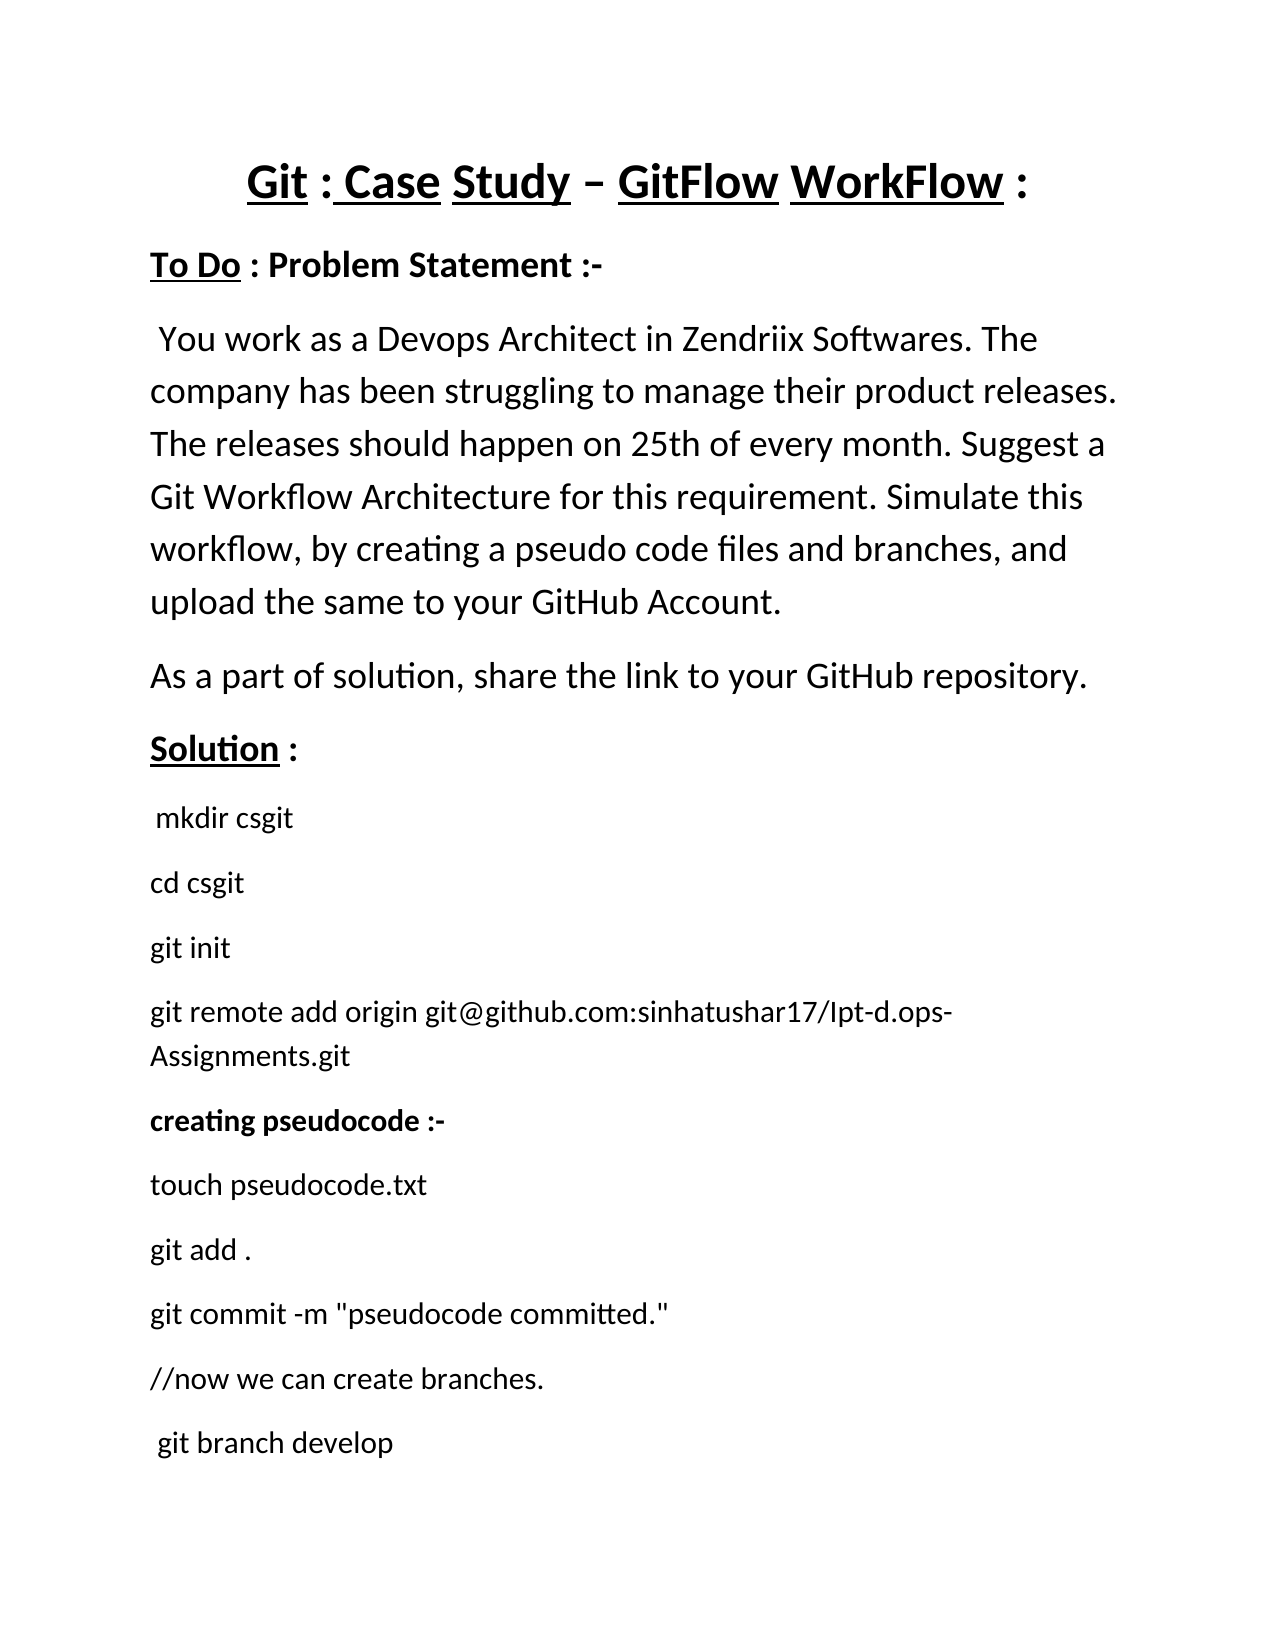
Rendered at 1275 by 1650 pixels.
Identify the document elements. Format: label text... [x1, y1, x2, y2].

text git branch develop [150, 1424, 1125, 1462]
text Solution : [150, 725, 1125, 771]
text mkdir csgit [150, 799, 1125, 837]
text As a part of solution, share the link to your GitHub repository. [150, 652, 1125, 697]
text git init [150, 928, 1125, 966]
text Git : Case Study – GitFlow WorkFlow : [150, 150, 1125, 211]
text cd csgit [150, 863, 1125, 901]
text git add . [150, 1230, 1125, 1268]
text You work as a Devops Architect in Zendriix Softwares. The company has been struggling to manage their product releases. The releases should happen on 25th of every month. Suggest a Git Workflow Architecture for this requirement. Simulate this workflow, by creating a pseudo code files and branches, and upload the same to your GitHub Account. [150, 314, 1125, 624]
text creating pseudocode :- [150, 1101, 1125, 1139]
text git remote add origin git@github.com:sinhatushar17/Ipt-d.ops-Assignments.git [150, 992, 1125, 1074]
text git commit -m "pseudocode committed." [150, 1294, 1125, 1333]
text //now we can create branches. [150, 1359, 1125, 1397]
text To Do : Problem Statement :- [150, 241, 1125, 287]
text touch pseudocode.txt [150, 1165, 1125, 1203]
